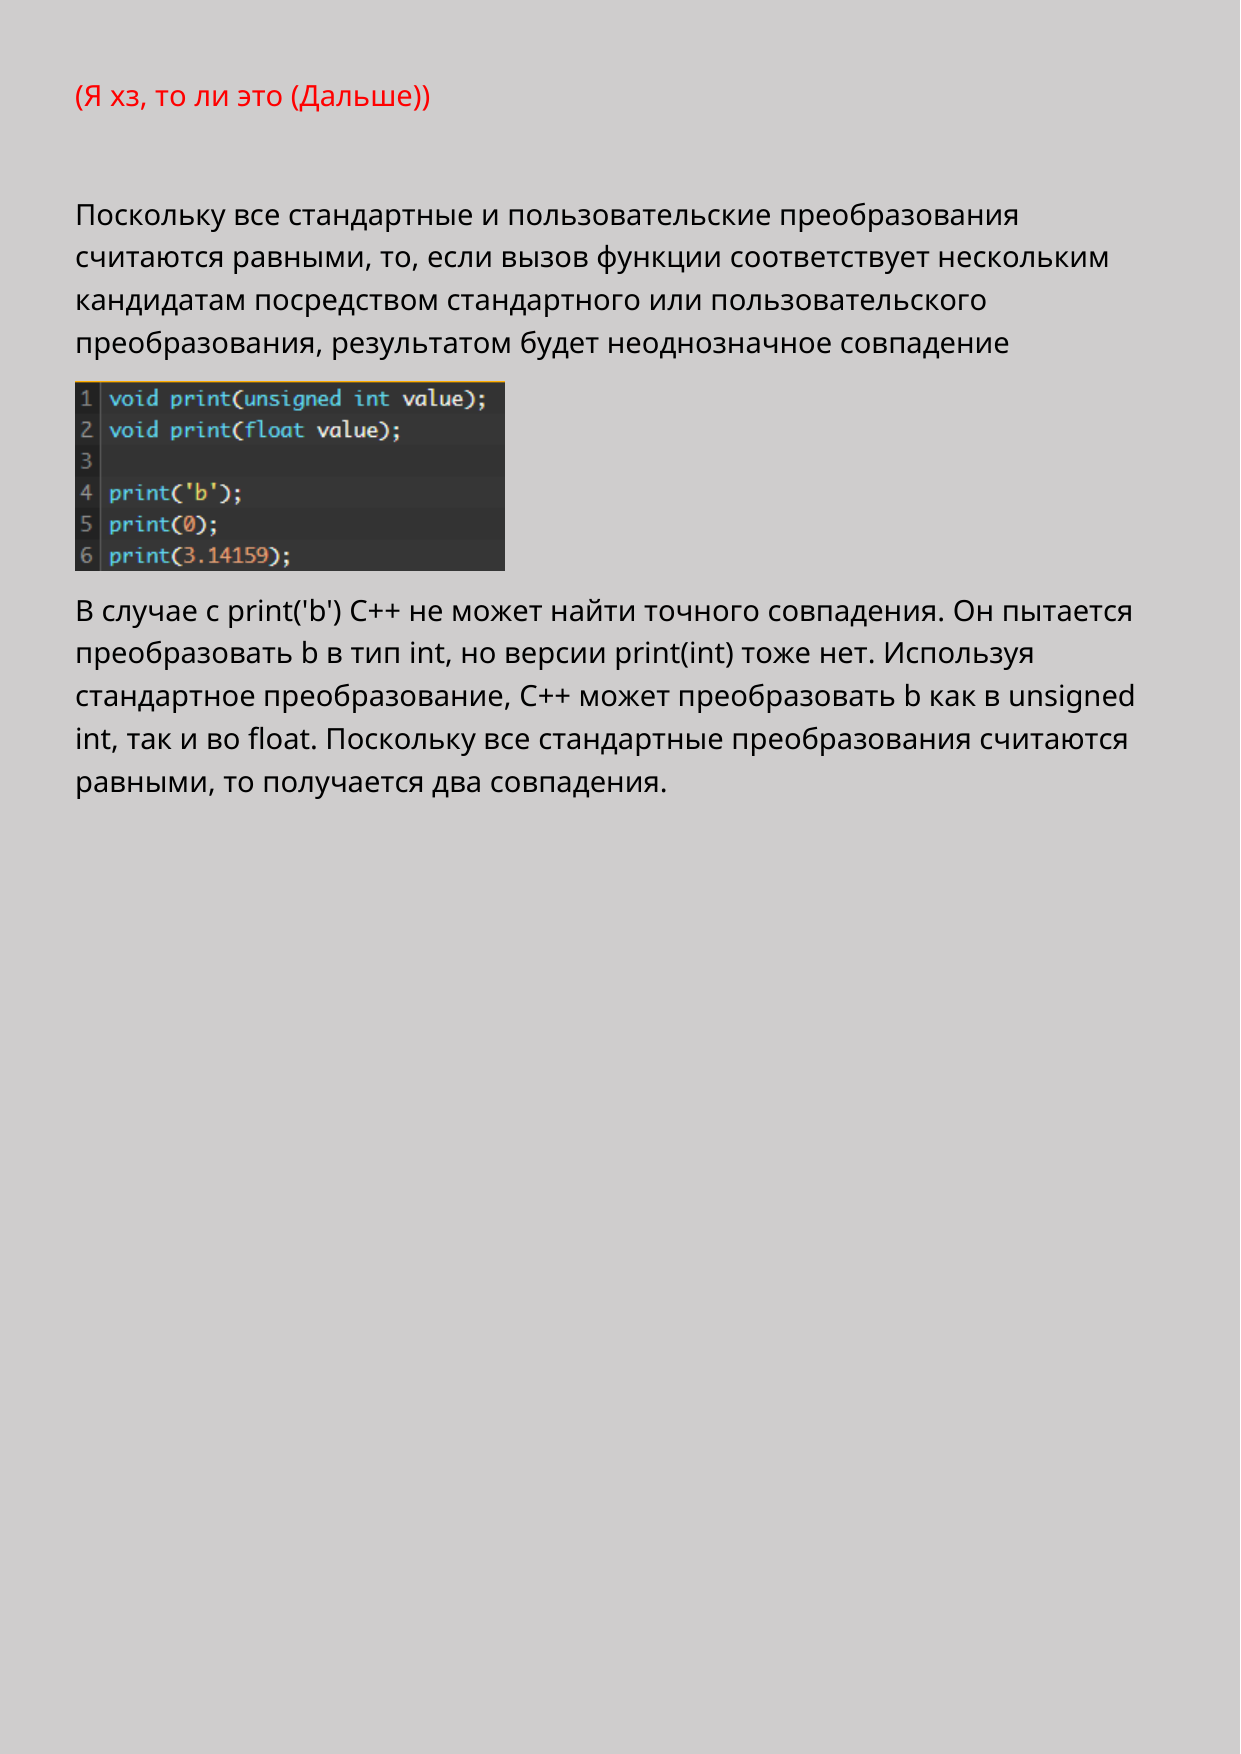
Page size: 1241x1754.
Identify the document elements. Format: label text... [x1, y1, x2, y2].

text (Я хз, то ли это (Дальше)) [75, 75, 1165, 115]
text В случае с print('b') C++ не может найти точного совпадения. Он пытается преобразовать b в тип int, но версии print(int) тоже нет. Используя стандартное преобразование, C++ может преобразовать b как в unsigned int, так и во float. Поскольку все стандартные преобразования считаются равными, то получается два совпадения. [75, 590, 1165, 801]
text Поскольку все стандартные и пользовательские преобразования считаются равными, то, если вызов функции соответствует нескольким кандидатам посредством стандартного или пользовательского преобразования, результатом будет неоднозначное совпадение [75, 194, 1165, 362]
picture [75, 381, 505, 571]
